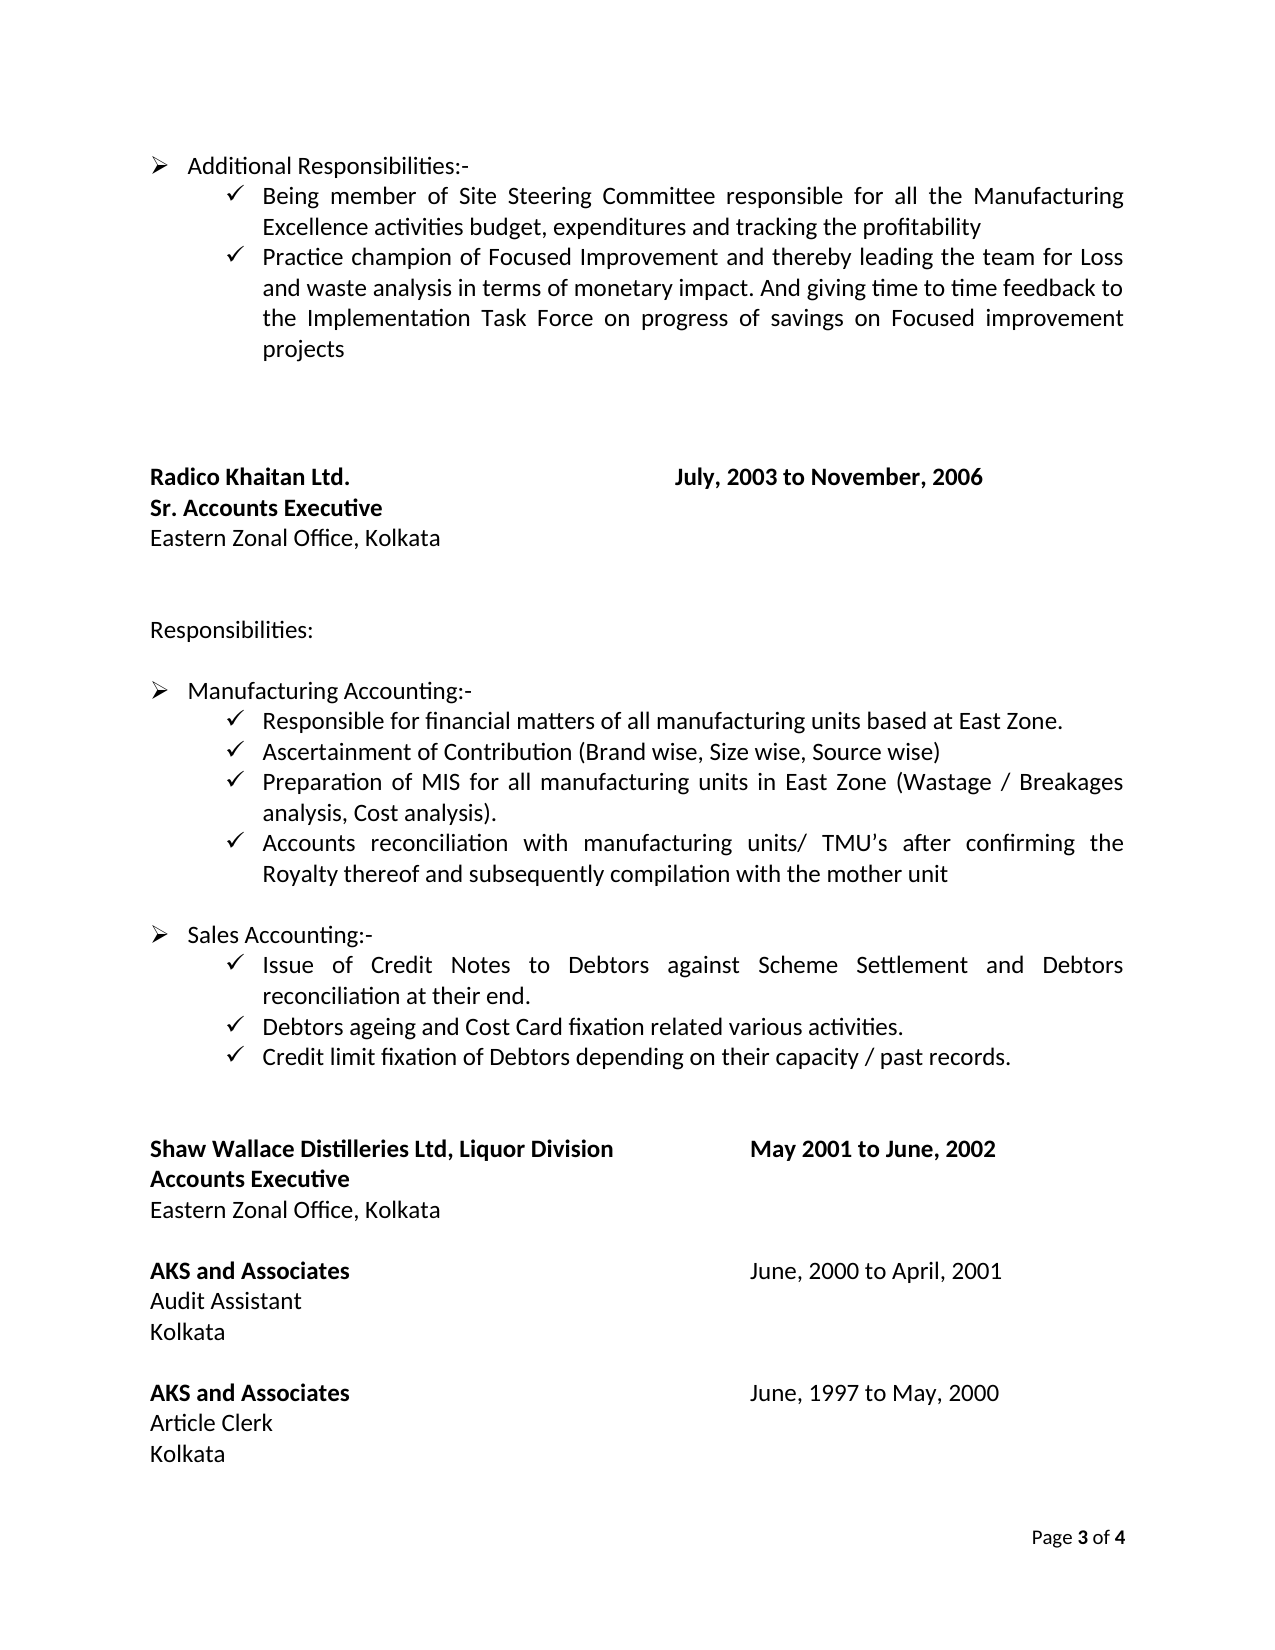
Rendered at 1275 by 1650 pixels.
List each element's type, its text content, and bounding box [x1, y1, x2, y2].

title Kolkata [150, 1438, 1125, 1468]
title Accounts reconciliation with manufacturing units/ TMU’s after confirming the Royalty thereof and subsequently compilation with the mother unit [225, 827, 1125, 888]
title Practice champion of Focused Improvement and thereby leading the team for Loss and waste analysis in terms of monetary impact. And giving time to time feedback to the Implementation Task Force on progress of savings on Focused improvement projects [225, 242, 1125, 364]
title Preparation of MIS for all manufacturing units in East Zone (Wastage / Breakages analysis, Cost analysis). [225, 766, 1125, 827]
title Responsibilities: [150, 614, 1125, 644]
title Issue of Credit Notes to Debtors against Scheme Settlement and Debtors reconciliation at their end. [225, 949, 1125, 1011]
title Being member of Site Steering Committee responsible for all the Manufacturing Excellence activities budget, expenditures and tracking the profitability [225, 181, 1125, 242]
title Kolkata [150, 1316, 1125, 1346]
title Additional Responsibilities:- [150, 150, 1125, 181]
title Credit limit fixation of Debtors depending on their capacity / past records. [225, 1041, 1125, 1072]
title Responsible for financial matters of all manufacturing units based at East Zone. [225, 705, 1125, 736]
title Accounts Executive [150, 1163, 1125, 1194]
title Manufacturing Accounting:- [150, 675, 1125, 705]
title Ascertainment of Contribution (Brand wise, Size wise, Source wise) [225, 736, 1125, 766]
title AKS and Associates June, 2000 to April, 2001 [150, 1255, 1125, 1285]
title Shaw Wallace Distilleries Ltd, Liquor Division May 2001 to June, 2002 [150, 1133, 1125, 1163]
title Debtors ageing and Cost Card fixation related various activities. [225, 1011, 1125, 1041]
title Audit Assistant [150, 1285, 1125, 1316]
title Eastern Zonal Office, Kolkata [150, 1194, 1125, 1224]
title Eastern Zonal Office, Kolkata [150, 522, 1125, 553]
title AKS and Associates June, 1997 to May, 2000 [150, 1377, 1125, 1407]
title Article Clerk [150, 1407, 1125, 1438]
title Sr. Accounts Executive [150, 492, 1125, 522]
title Sales Accounting:- [150, 919, 1125, 949]
title Radico Khaitan Ltd. July, 2003 to November, 2006 [150, 461, 1125, 492]
